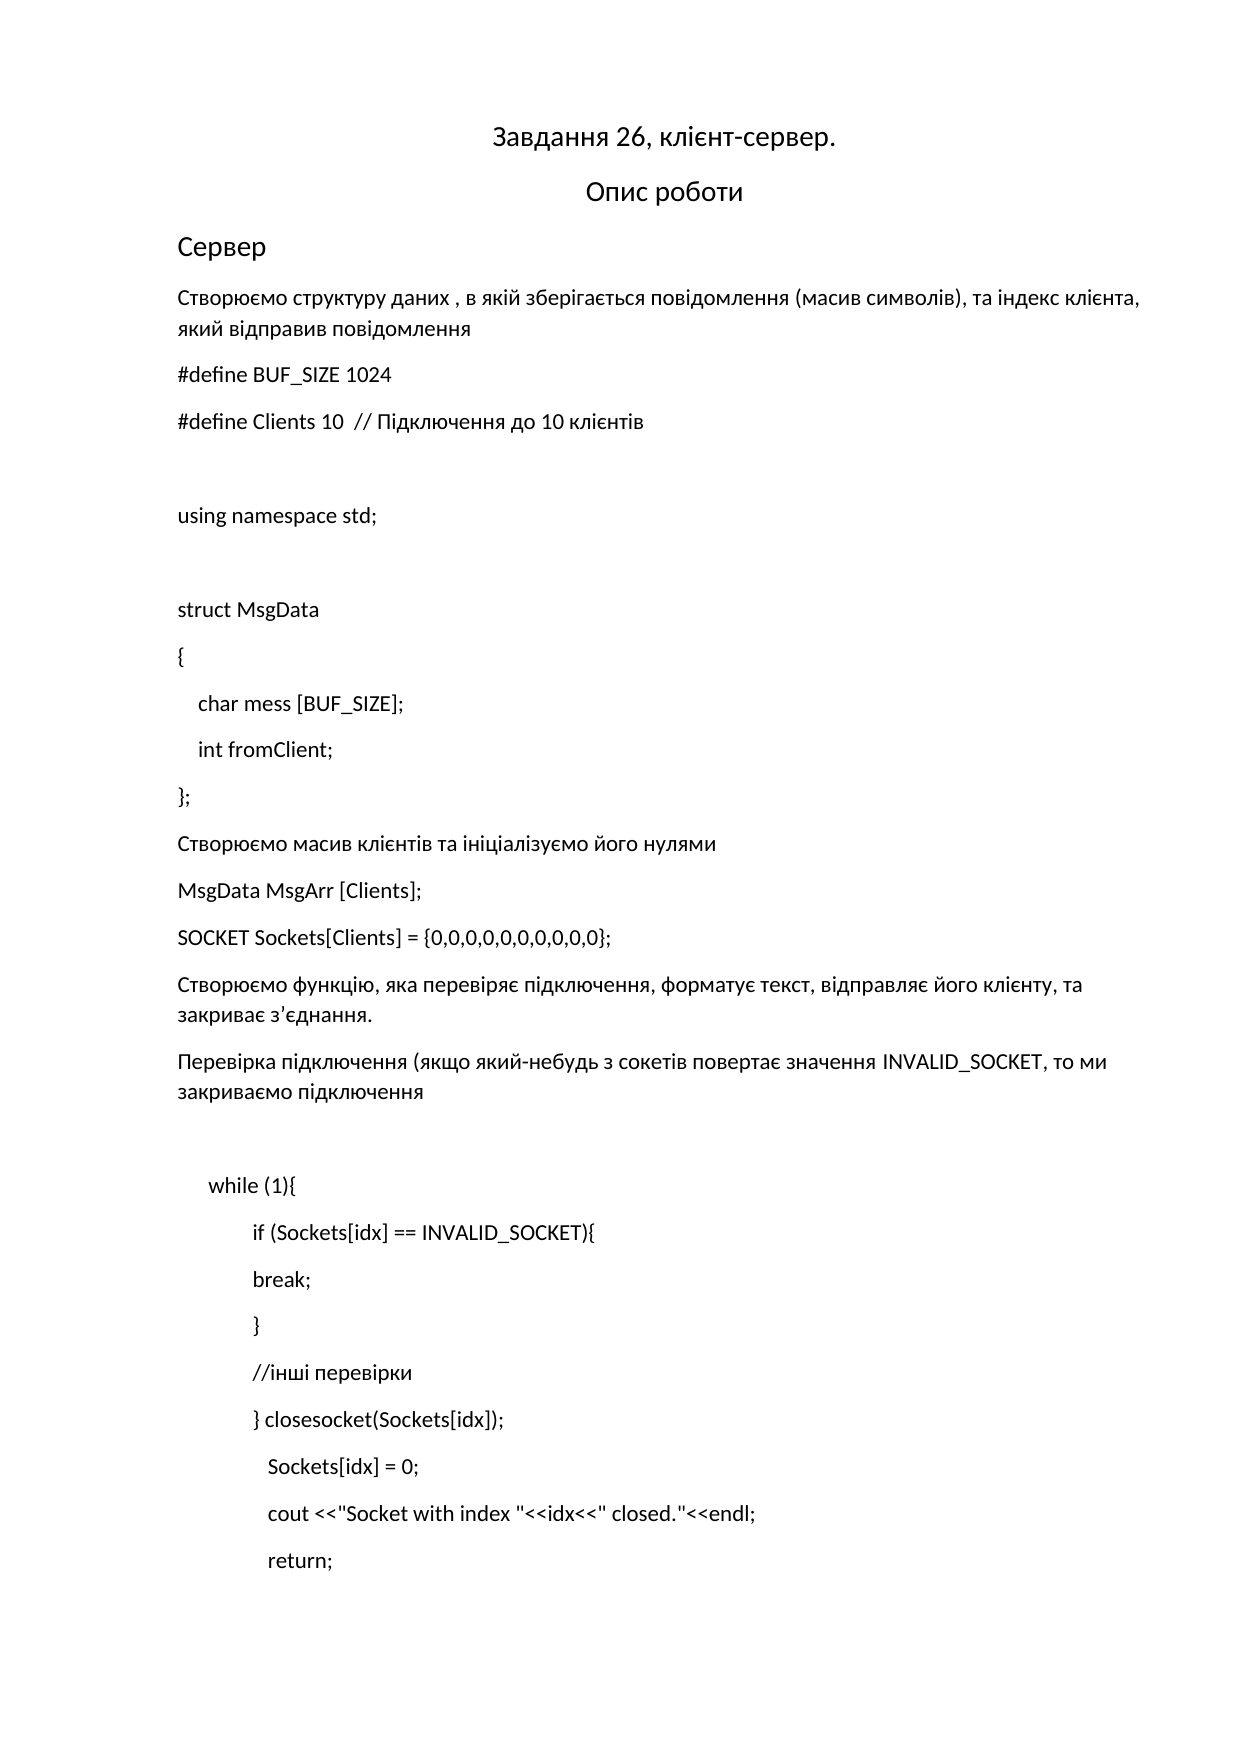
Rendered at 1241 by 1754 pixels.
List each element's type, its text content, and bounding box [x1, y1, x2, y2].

text cout <<"Socket with index "<<idx<<" closed."<<endl; [177, 1499, 1152, 1527]
text #define BUF_SIZE 1024 [177, 361, 1152, 388]
text Опис роботи [177, 173, 1152, 209]
text int fromClient; [177, 736, 1152, 763]
text Створюємо структуру даних , в якій зберігається повідомлення (масив символів), та індекс клієнта, який відправив повідомлення [177, 283, 1152, 342]
text SOCKET Sockets[Clients] = {0,0,0,0,0,0,0,0,0,0}; [177, 923, 1152, 951]
text Сервер [177, 228, 1152, 264]
text MsgData MsgArr [Clients]; [177, 876, 1152, 904]
text }; [177, 782, 1152, 810]
text char mess [BUF_SIZE]; [177, 689, 1152, 717]
text while (1){ [177, 1171, 1152, 1199]
text Завдання 26, клієнт-сервер. [177, 118, 1152, 154]
text //інші перевірки [177, 1358, 1152, 1386]
text break; [177, 1265, 1152, 1293]
text Cтворюємо масив клієнтів та ініціалізуємо його нулями [177, 829, 1152, 857]
text if (Sockets[idx] == INVALID_SOCKET){ [177, 1218, 1152, 1246]
text #define Clients 10 // Підключення до 10 клієнтів [177, 407, 1152, 435]
text Sockets[idx] = 0; [177, 1452, 1152, 1480]
text using namespace std; [177, 501, 1152, 529]
text struct MsgData [177, 595, 1152, 623]
text Перевірка підключення (якщо який-небудь з сокетів повертає значення INVALID_SOCKET, то ми закриваємо підключення [177, 1047, 1152, 1105]
text return; [177, 1546, 1152, 1574]
text Cтворюємо функцію, яка перевіряє підключення, форматує текст, відправляє його клієнту, та закриває з’єднання. [177, 970, 1152, 1028]
text } closesocket(Sockets[idx]); [177, 1405, 1152, 1433]
text } [177, 1312, 1152, 1339]
text { [177, 642, 1152, 670]
